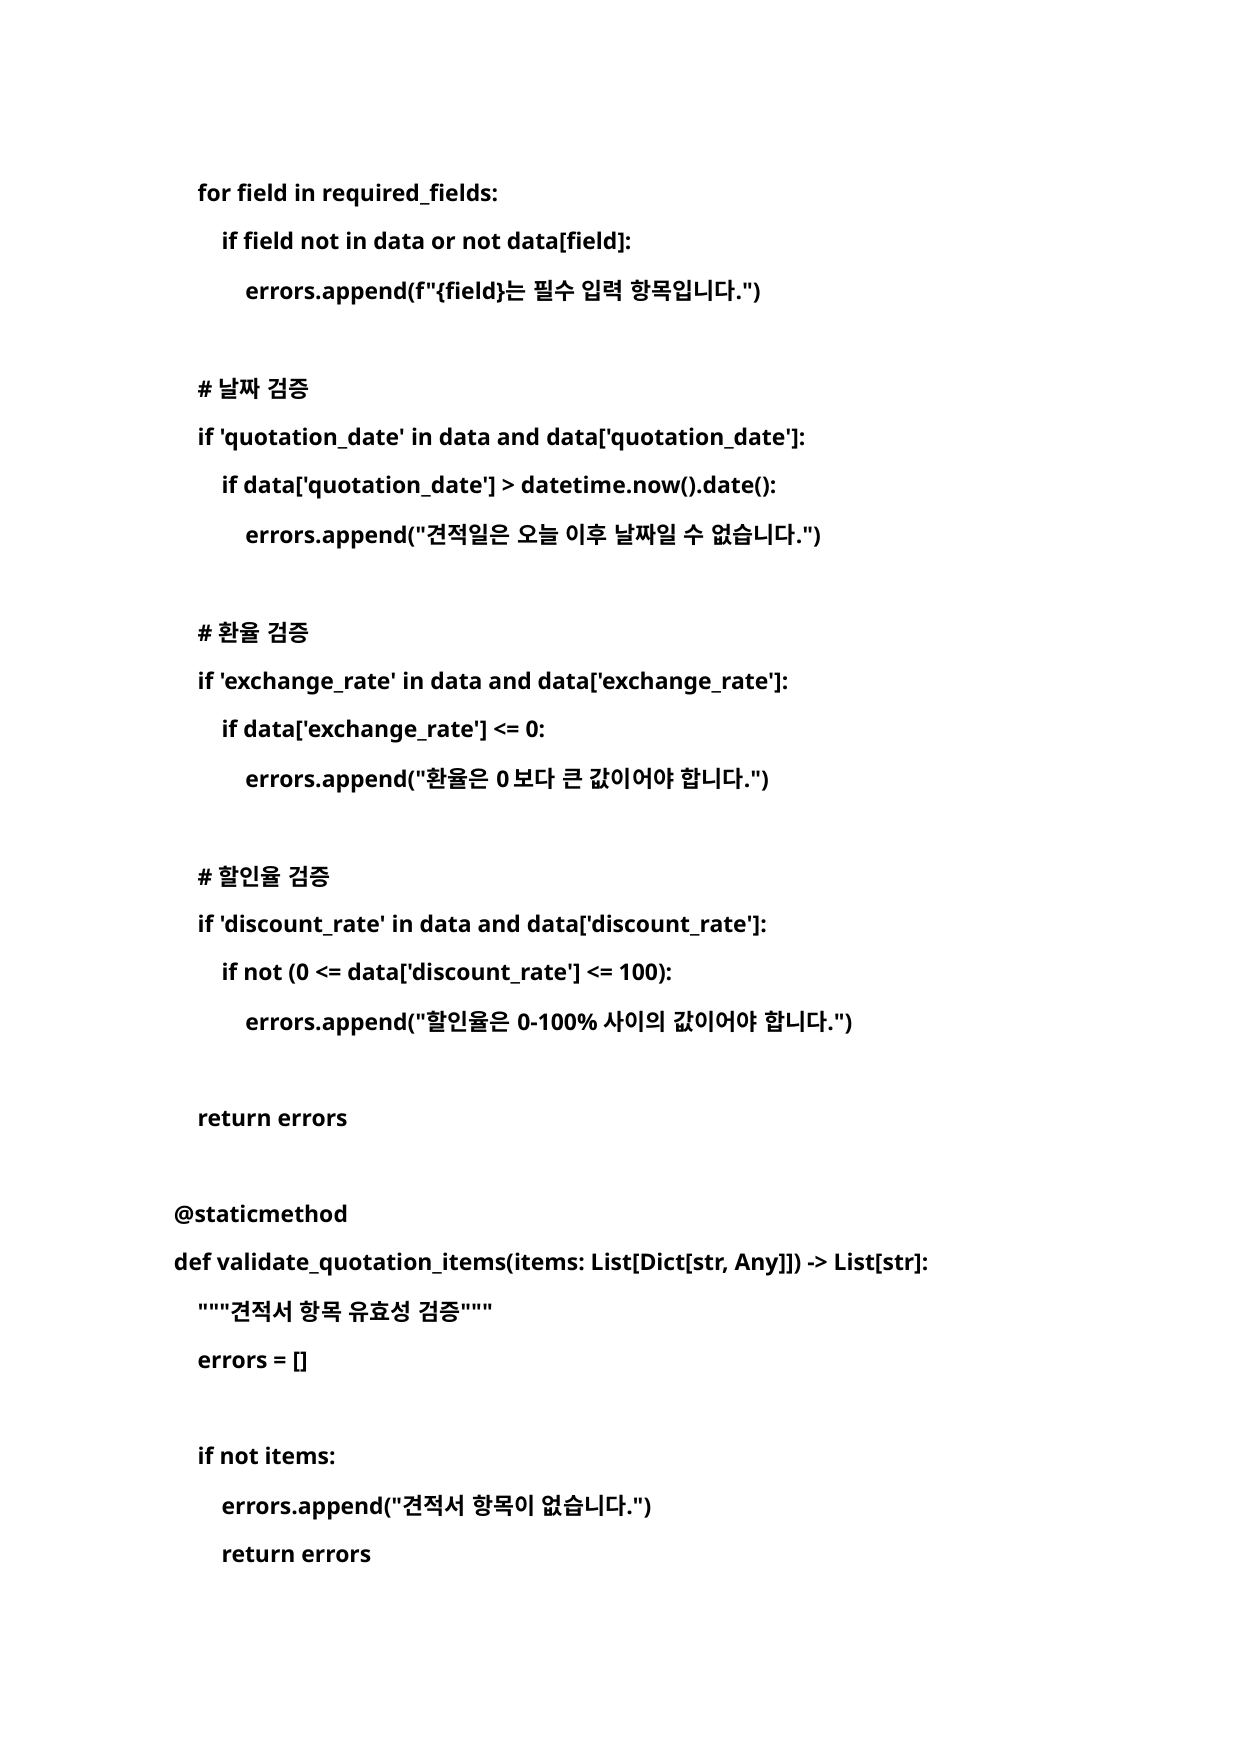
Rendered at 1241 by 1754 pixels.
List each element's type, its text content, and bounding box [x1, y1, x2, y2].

text """견적서 항목 유효성 검증""" [150, 1294, 1090, 1327]
text @staticmethod [150, 1198, 1090, 1229]
text return errors [150, 1538, 1090, 1569]
text if data['quotation_date'] > datetime.now().date(): [150, 469, 1090, 500]
text def validate_quotation_items(items: List[Dict[str, Any]]) -> List[str]: [150, 1246, 1090, 1277]
text errors.append("환율은 0보다 큰 값이어야 합니다.") [150, 761, 1090, 794]
text if 'exchange_rate' in data and data['exchange_rate']: [150, 665, 1090, 696]
text for field in required_fields: [150, 177, 1090, 208]
text if not items: [150, 1440, 1090, 1471]
text if not (0 <= data['discount_rate'] <= 100): [150, 956, 1090, 988]
text if data['exchange_rate'] <= 0: [150, 713, 1090, 744]
text # 날짜 검증 [150, 371, 1090, 404]
text errors.append(f"{field}는 필수 입력 항목입니다.") [150, 273, 1090, 306]
text errors.append("견적서 항목이 없습니다.") [150, 1488, 1090, 1521]
text errors = [] [150, 1344, 1090, 1375]
text errors.append("할인율은 0-100% 사이의 값이어야 합니다.") [150, 1004, 1090, 1038]
text if field not in data or not data[field]: [150, 225, 1090, 256]
text return errors [150, 1102, 1090, 1133]
text # 할인율 검증 [150, 858, 1090, 892]
text if 'discount_rate' in data and data['discount_rate']: [150, 908, 1090, 940]
text errors.append("견적일은 오늘 이후 날짜일 수 없습니다.") [150, 517, 1090, 550]
text # 환율 검증 [150, 615, 1090, 648]
text if 'quotation_date' in data and data['quotation_date']: [150, 421, 1090, 452]
